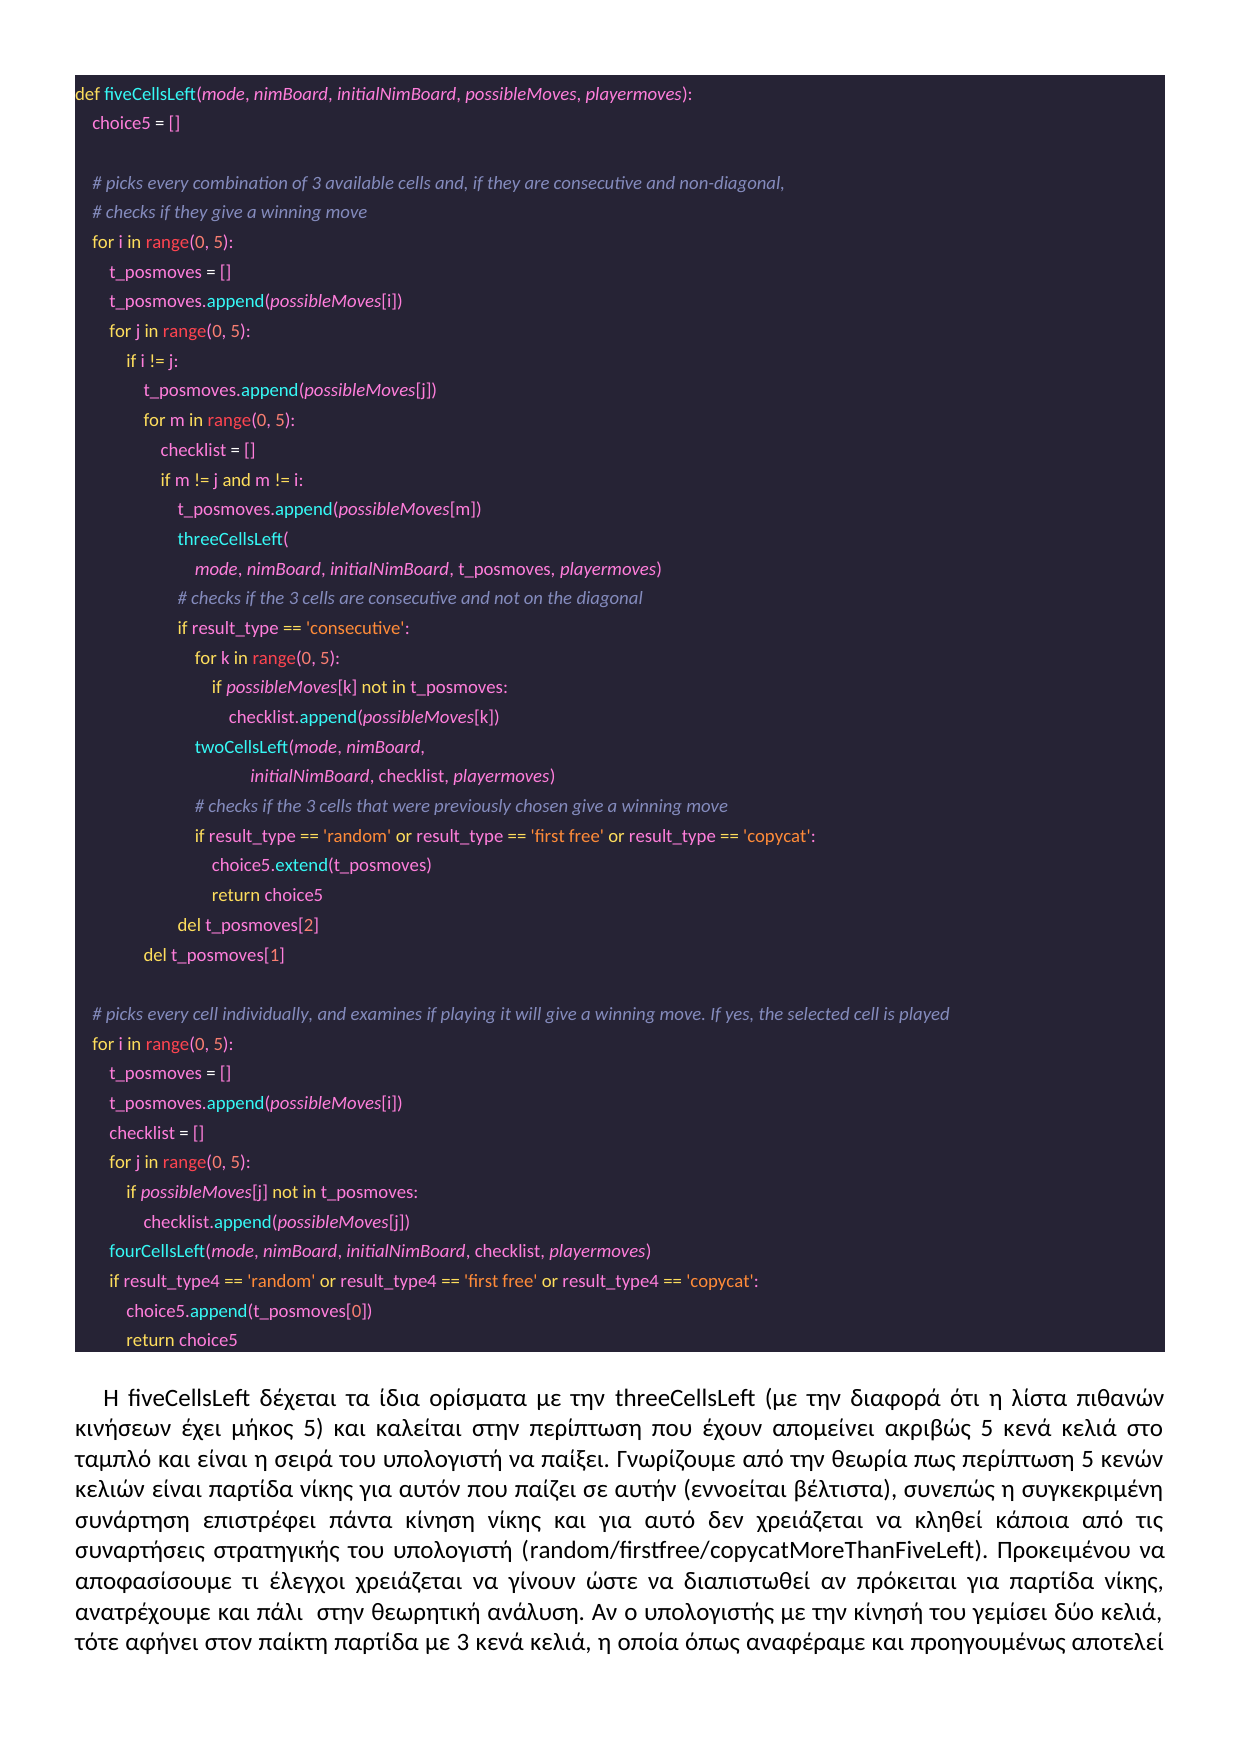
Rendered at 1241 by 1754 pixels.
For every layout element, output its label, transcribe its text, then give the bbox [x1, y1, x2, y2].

text if possibleMoves[j] not in t_posmoves: [75, 1173, 1165, 1203]
text for j in range(0, 5): [75, 1144, 1165, 1173]
text choice5.extend(t_posmoves) [75, 847, 1165, 877]
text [75, 1382, 1165, 1657]
text t_posmoves = [] [75, 1055, 1165, 1084]
text threeCellsLeft( [75, 520, 1165, 550]
text if m != j and m != i: [75, 461, 1165, 491]
text t_posmoves.append(possibleMoves[m]) [75, 491, 1165, 520]
text choice5 = [] [75, 105, 1165, 134]
text checklist = [] [75, 1114, 1165, 1144]
text checklist = [] [75, 431, 1165, 461]
text return choice5 [75, 877, 1165, 906]
text t_posmoves.append(possibleMoves[i]) [75, 1084, 1165, 1114]
text twoCellsLeft(mode, nimBoard, [75, 728, 1165, 758]
text # checks if the 3 cells that were previously chosen give a winning move [75, 787, 1165, 817]
text # checks if they give a winning move [75, 194, 1165, 223]
text for i in range(0, 5): [75, 223, 1165, 253]
text del t_posmoves[2] [75, 906, 1165, 936]
text if result_type4 == 'random' or result_type4 == 'first free' or result_type4 == 'copycat': [75, 1262, 1165, 1292]
text if result_type == 'consecutive': [75, 609, 1165, 639]
text def fiveCellsLeft(mode, nimBoard, initialNimBoard, possibleMoves, playermoves): [75, 75, 1165, 105]
text for j in range(0, 5): [75, 312, 1165, 342]
text return choice5 [75, 1322, 1165, 1352]
text choice5.append(t_posmoves[0]) [75, 1292, 1165, 1322]
text # picks every combination of 3 available cells and, if they are consecutive and non-diagonal, [75, 164, 1165, 194]
text t_posmoves = [] [75, 253, 1165, 283]
text del t_posmoves[1] [75, 936, 1165, 966]
text if result_type == 'random' or result_type == 'first free' or result_type == 'copycat': [75, 817, 1165, 847]
text # checks if the 3 cells are consecutive and not on the diagonal [75, 580, 1165, 609]
text t_posmoves.append(possibleMoves[j]) [75, 372, 1165, 402]
text checklist.append(possibleMoves[j]) [75, 1203, 1165, 1233]
text # picks every cell individually, and examines if playing it will give a winning move. If yes, the selected cell is played [75, 995, 1165, 1025]
text checklist.append(possibleMoves[k]) [75, 698, 1165, 728]
text if possibleMoves[k] not in t_posmoves: [75, 669, 1165, 698]
text for k in range(0, 5): [75, 639, 1165, 669]
text for i in range(0, 5): [75, 1025, 1165, 1055]
text mode, nimBoard, initialNimBoard, t_posmoves, playermoves) [75, 550, 1165, 580]
text initialNimBoard, checklist, playermoves) [75, 758, 1165, 787]
text fourCellsLeft(mode, nimBoard, initialNimBoard, checklist, playermoves) [75, 1233, 1165, 1262]
text if i != j: [75, 342, 1165, 372]
text t_posmoves.append(possibleMoves[i]) [75, 283, 1165, 312]
text for m in range(0, 5): [75, 402, 1165, 431]
